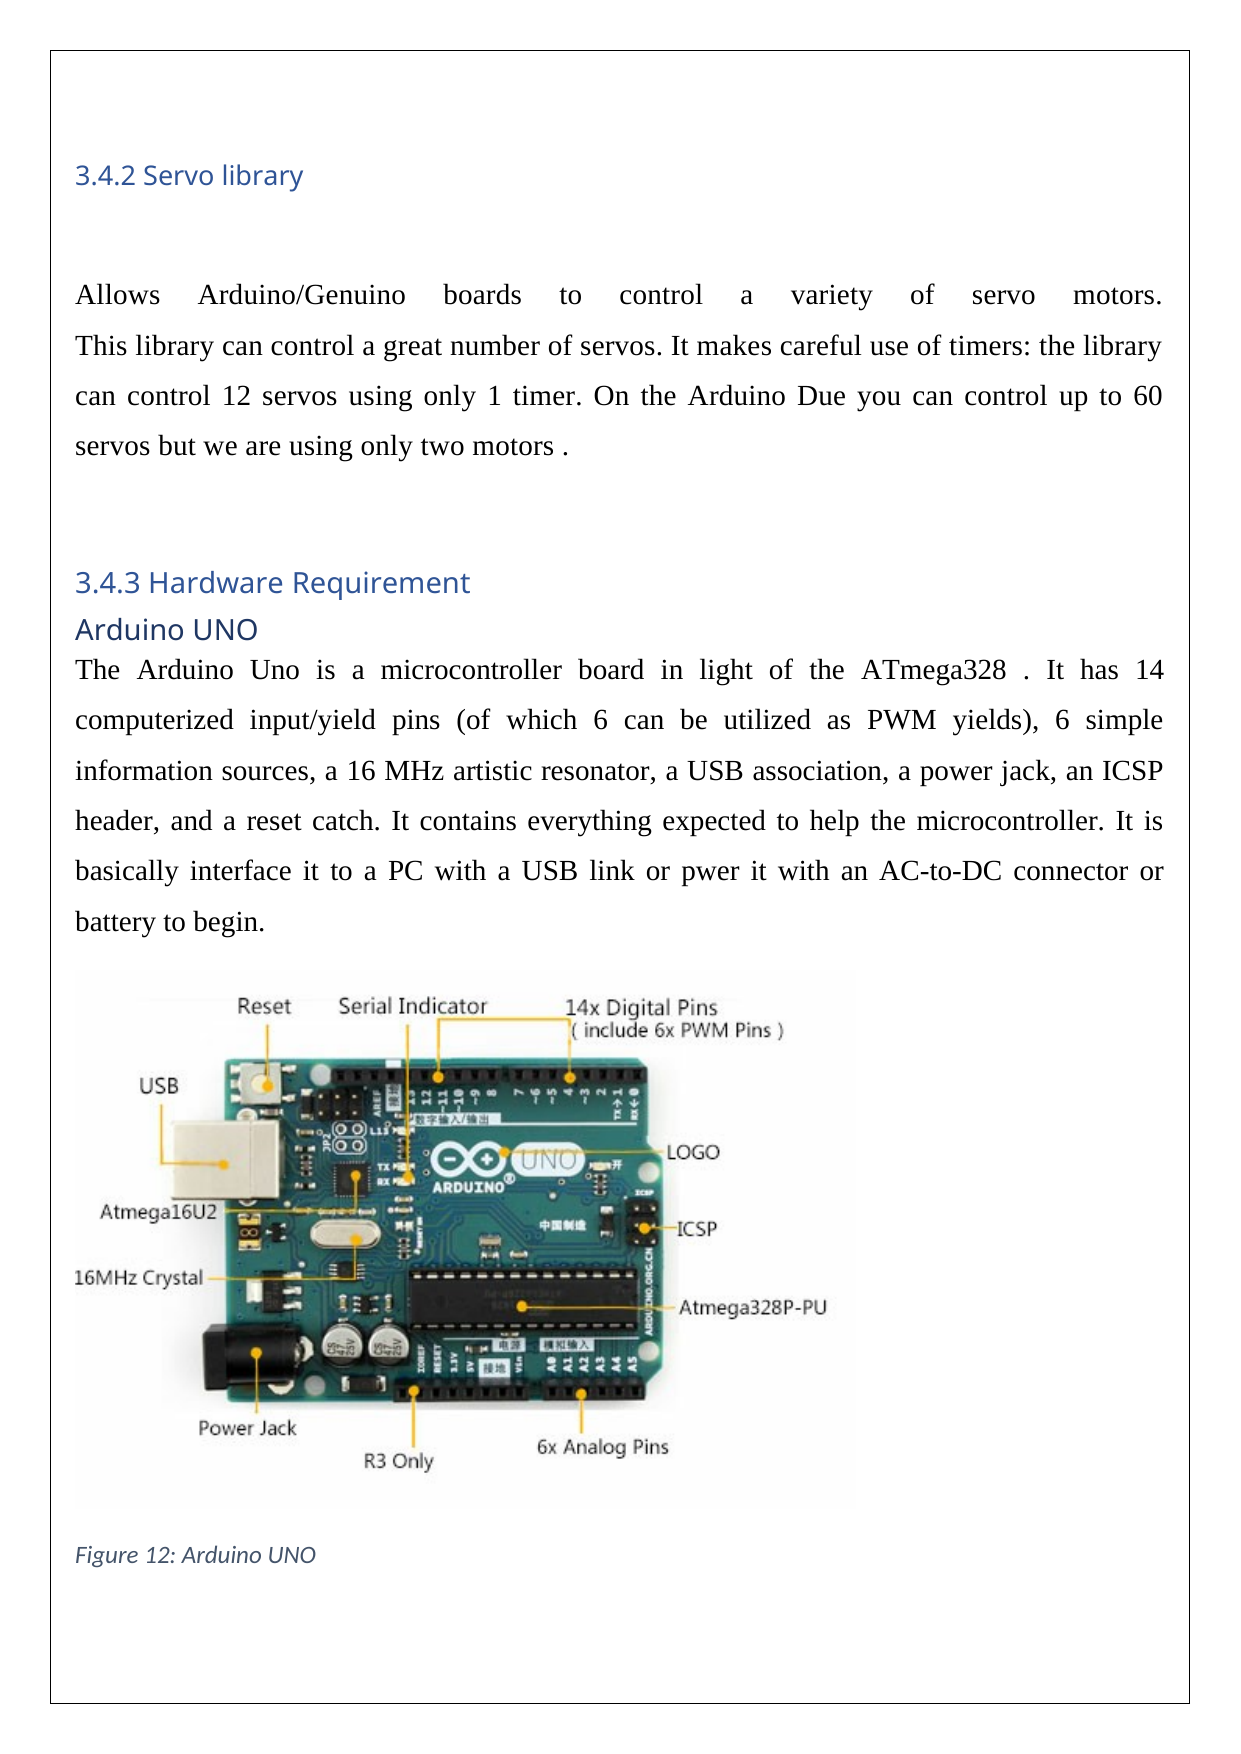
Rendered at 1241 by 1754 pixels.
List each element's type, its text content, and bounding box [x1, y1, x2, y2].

text Figure 12: Arduino UNO [75, 1539, 1165, 1569]
picture [75, 970, 857, 1509]
subtitle 3.4.2 Servo library [75, 156, 1165, 193]
text The Arduino Uno is a microcontroller board in light of the ATmega328 . It has 14 computerized input/yield pins (of which 6 can be utilized as PWM yields), 6 simple information sources, a 16 MHz artistic resonator, a USB association, a power jack, an ICSP header, and a reset catch. It contains everything expected to help the microcontroller. It is basically interface it to a PC with a USB link or pwer it with an AC-to-DC connector or battery to begin. [75, 652, 1165, 937]
text Allows Arduino/Genuino boards to control a variety of servo motors. This library can control a great number of servos. It makes careful use of timers: the library can control 12 servos using only 1 timer. On the Arduino Due you can control up to 60 servos but we are using only two motors . [75, 277, 1165, 462]
subtitle Arduino UNO [75, 609, 1165, 649]
subtitle 3.4.3 Hardware Requirement [75, 562, 1165, 602]
